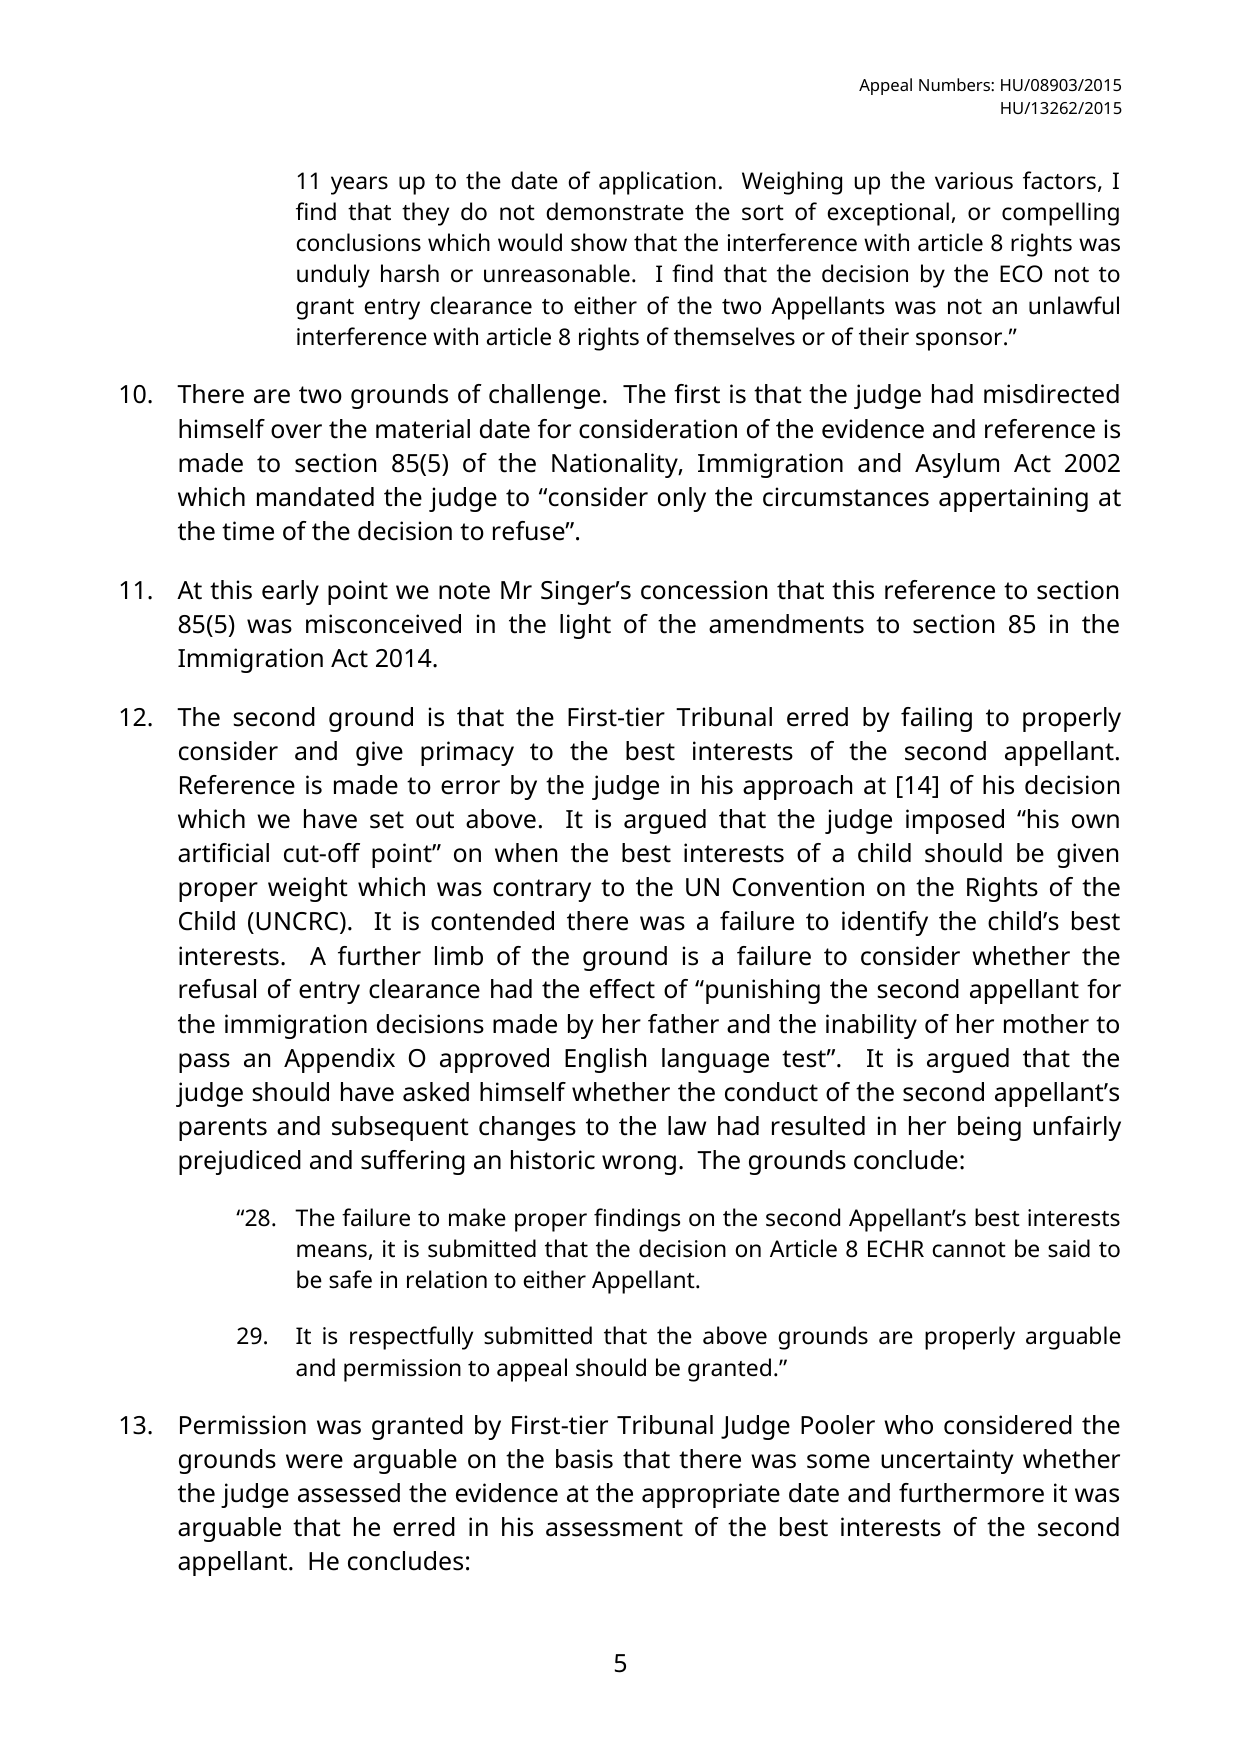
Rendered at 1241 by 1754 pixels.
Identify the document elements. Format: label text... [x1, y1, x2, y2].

list At this early point we note Mr Singer’s concession that this reference to section 85(5) was misconceived in the light of the amendments to section 85 in the Immigration Act 2014. [118, 572, 1122, 675]
list There are two grounds of challenge. The first is that the judge had misdirected himself over the material date for consideration of the evidence and reference is made to section 85(5) of the Nationality, Immigration and Asylum Act 2002 which mandated the judge to “consider only the circumstances appertaining at the time of the decision to refuse”. [118, 377, 1122, 547]
list Permission was granted by First-tier Tribunal Judge Pooler who considered the grounds were arguable on the basis that there was some uncertainty whether the judge assessed the evidence at the appropriate date and furthermore it was arguable that he erred in his assessment of the best interests of the second appellant. He concludes: [118, 1408, 1122, 1578]
list The second ground is that the First-tier Tribunal erred by failing to properly consider and give primacy to the best interests of the second appellant. Reference is made to error by the judge in his approach at [14] of his decision which we have set out above. It is argued that the judge imposed “his own artificial cut-off point” on when the best interests of a child should be given proper weight which was contrary to the UN Convention on the Rights of the Child (UNCRC). It is contended there was a failure to identify the child’s best interests. A further limb of the ground is a failure to consider whether the refusal of entry clearance had the effect of “punishing the second appellant for the immigration decisions made by her father and the inability of her mother to pass an Appendix O approved English language test”. It is argued that the judge should have asked himself whether the conduct of the second appellant’s parents and subsequent changes to the law had resulted in her being unfairly prejudiced and suffering an historic wrong. The grounds conclude: [118, 700, 1122, 1177]
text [236, 165, 1122, 352]
text “28. The failure to make proper findings on the second Appellant’s best interests means, it is submitted that the decision on Article 8 ECHR cannot be said to be safe in relation to either Appellant. [236, 1202, 1122, 1295]
text 29. It is respectfully submitted that the above grounds are properly arguable and permission to appeal should be granted.” [236, 1320, 1122, 1383]
